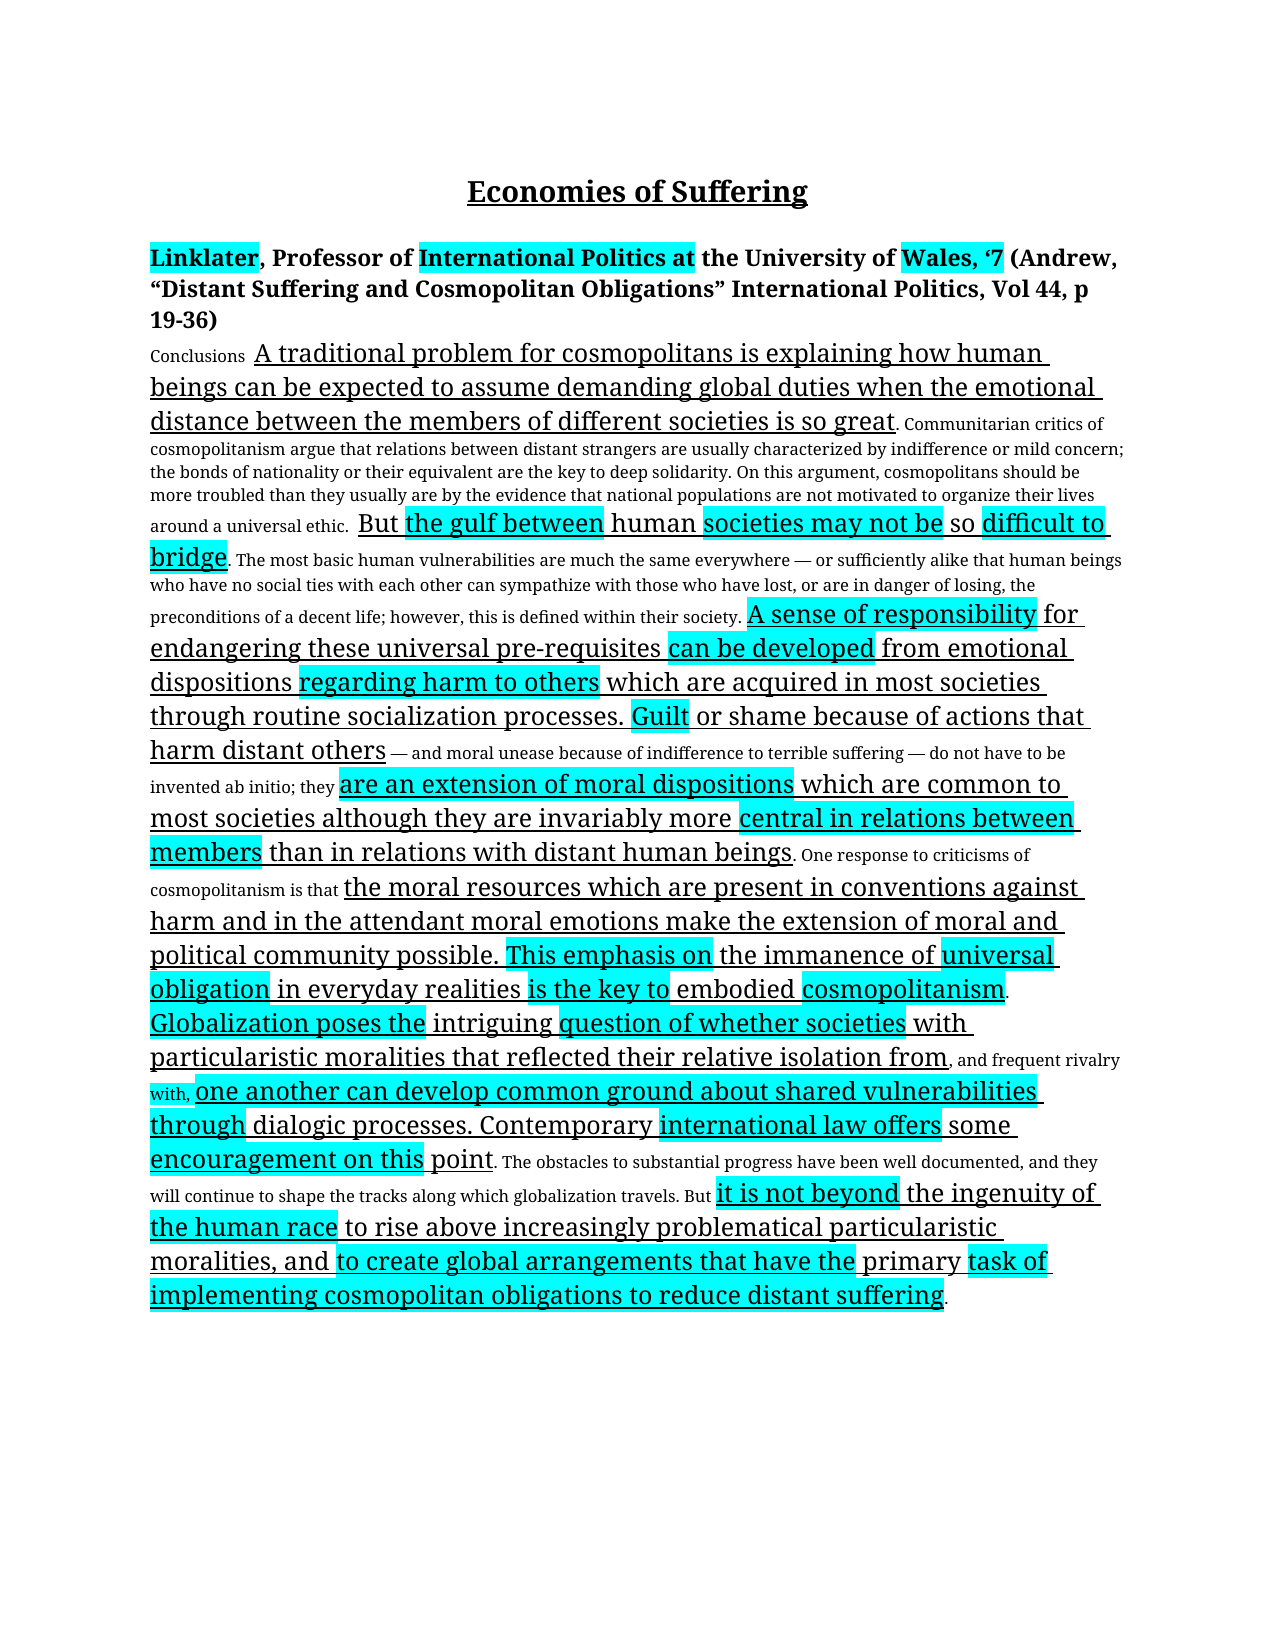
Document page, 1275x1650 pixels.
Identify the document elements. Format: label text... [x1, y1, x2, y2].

text Linklater, Professor of International Politics at the University of Wales, ‘7 (Andrew, “Distant Suffering and Cosmopolitan Obligations” International Politics, Vol 44, p 19-36) [150, 242, 1125, 336]
subtitle Economies of Suffering [150, 171, 1125, 211]
text Conclusions A traditional problem for cosmopolitans is explaining how human beings can be expected to assume demanding global duties when the emotional distance between the members of different societies is so great. Communitarian critics of cosmopolitanism argue that relations between distant strangers are usually characterized by indifference or mild concern; the bonds of nationality or their equivalent are the key to deep solidarity. On this argument, cosmopolitans should be more troubled than they usually are by the evidence that national populations are not motivated to organize their lives around a universal ethic. But the gulf between human societies may not be so difficult to bridge. The most basic human vulnerabilities are much the same everywhere — or sufficiently alike that human beings who have no social ties with each other can sympathize with those who have lost, or are in danger of losing, the preconditions of a decent life; however, this is defined within their society. A sense of responsibility for endangering these universal pre-requisites can be developed from emotional dispositions regarding harm to others which are acquired in most societies through routine socialization processes. Guilt or shame because of actions that harm distant others — and moral unease because of indifference to terrible suffering — do not have to be invented ab initio; they are an extension of moral dispositions which are common to most societies although they are invariably more central in relations between members than in relations with distant human beings. One response to criticisms of cosmopolitanism is that the moral resources which are present in conventions against harm and in the attendant moral emotions make the extension of moral and political community possible. This emphasis on the immanence of universal obligation in everyday realities is the key to embodied cosmopolitanism. Globalization poses the intriguing question of whether societies with particularistic moralities that reflected their relative isolation from, and frequent rivalry with, one another can develop common ground about shared vulnerabilities through dialogic processes. Contemporary international law offers some encouragement on this point. The obstacles to substantial progress have been well documented, and they will continue to shape the tracks along which globalization travels. But it is not beyond the ingenuity of the human race to rise above increasingly problematical particularistic moralities, and to create global arrangements that have the primary task of implementing cosmopolitan obligations to reduce distant suffering. [150, 336, 1125, 1312]
